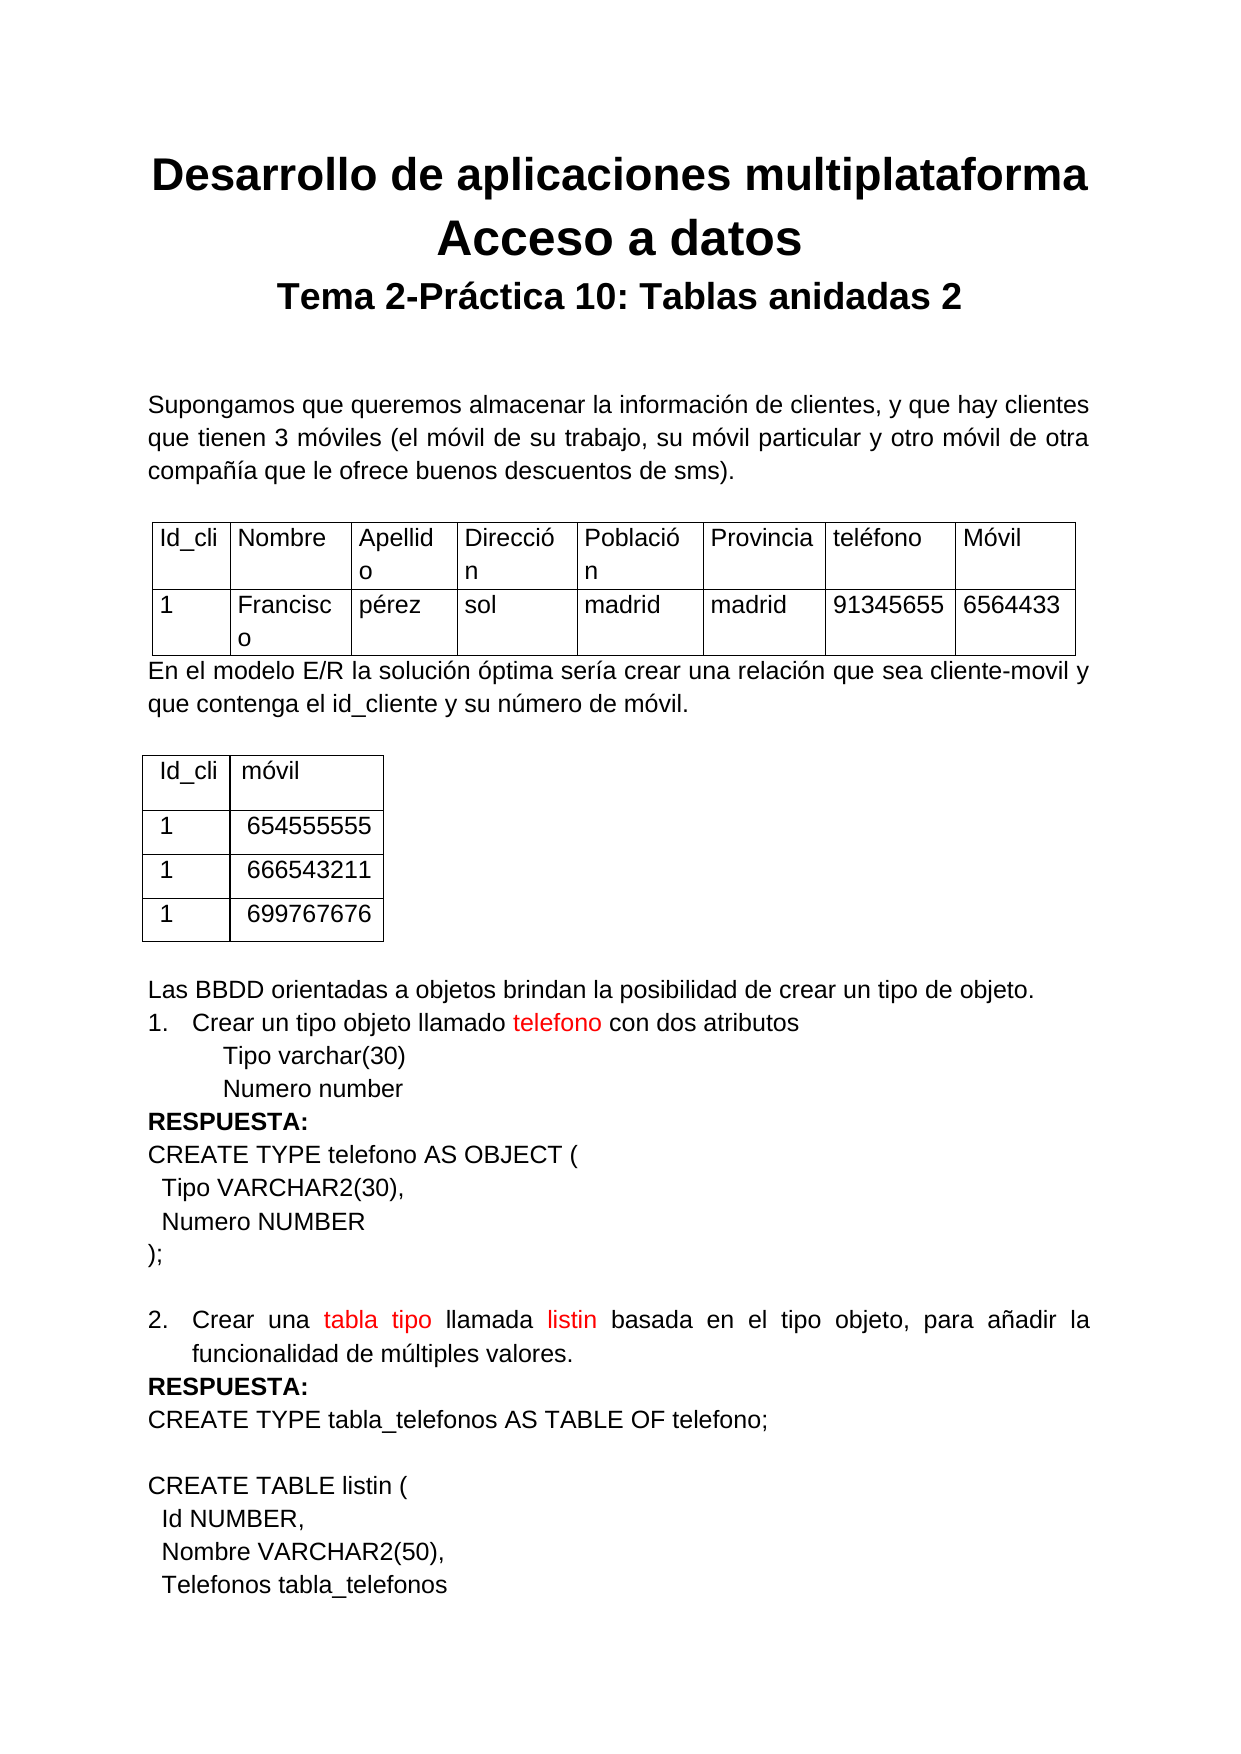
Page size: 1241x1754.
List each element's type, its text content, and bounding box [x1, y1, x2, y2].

table_cell 1 [153, 590, 230, 655]
table_cell 699767676 [231, 899, 383, 941]
table_header Móvil [956, 523, 1075, 588]
table_cell 654555555 [231, 811, 383, 854]
text RESPUESTA: [148, 1372, 1091, 1400]
text Numero number [148, 1074, 1091, 1103]
list Crear un tipo objeto llamado telefono con dos atributos [148, 1008, 1091, 1037]
text Tipo VARCHAR2(30), [148, 1173, 1091, 1202]
text Acceso a datos [148, 208, 1091, 266]
table_cell 1 [143, 899, 229, 941]
table_header Id_cli [153, 523, 230, 588]
text CREATE TYPE tabla_telefonos AS TABLE OF telefono; [148, 1404, 1091, 1433]
text Supongamos que queremos almacenar la información de clientes, y que hay clientes que tienen 3 móviles (el móvil de su trabajo, su móvil particular y otro móvil de otra compañía que le ofrece buenos descuentos de sms). [148, 390, 1091, 484]
table_cell pérez [352, 590, 457, 655]
text Tipo varchar(30) [148, 1041, 1091, 1070]
text RESPUESTA: [148, 1107, 1091, 1136]
table_header móvil [231, 756, 383, 810]
list Crear una tabla tipo llamada listin basada en el tipo objeto, para añadir la funcionalidad de múltiples valores. [148, 1306, 1091, 1367]
table_cell 6564433 [956, 590, 1075, 655]
table_header teléfono [826, 523, 955, 588]
table_cell sol [458, 590, 577, 655]
text Desarrollo de aplicaciones multiplataforma [148, 148, 1091, 200]
table_cell madrid [704, 590, 825, 655]
table_cell Francisco [231, 590, 351, 655]
table_cell 91345655 [826, 590, 955, 655]
text Las BBDD orientadas a objetos brindan la posibilidad de crear un tipo de objeto. [148, 975, 1091, 1004]
table_header Población [578, 523, 703, 588]
text En el modelo E/R la solución óptima sería crear una relación que sea cliente-movil y que contenga el id_cliente y su número de móvil. [148, 656, 1091, 718]
table_header Id_cli [143, 756, 229, 810]
text Telefonos tabla_telefonos [148, 1570, 1091, 1598]
text Tema 2-Práctica 10: Tablas anidadas 2 [148, 274, 1091, 317]
table_cell madrid [578, 590, 703, 655]
table_header Provincia [704, 523, 825, 588]
table_cell 1 [143, 855, 229, 897]
text CREATE TYPE telefono AS OBJECT ( [148, 1140, 1091, 1169]
text Nombre VARCHAR2(50), [148, 1537, 1091, 1565]
text CREATE TABLE listin ( [148, 1471, 1091, 1499]
table_cell 1 [143, 811, 229, 854]
text Id NUMBER, [148, 1504, 1091, 1532]
table_header Nombre [231, 523, 351, 588]
table_header Dirección [458, 523, 577, 588]
text Numero NUMBER [148, 1206, 1091, 1235]
table_header Apellido [352, 523, 457, 588]
text ); [148, 1239, 1091, 1268]
table_cell 666543211 [231, 855, 383, 897]
